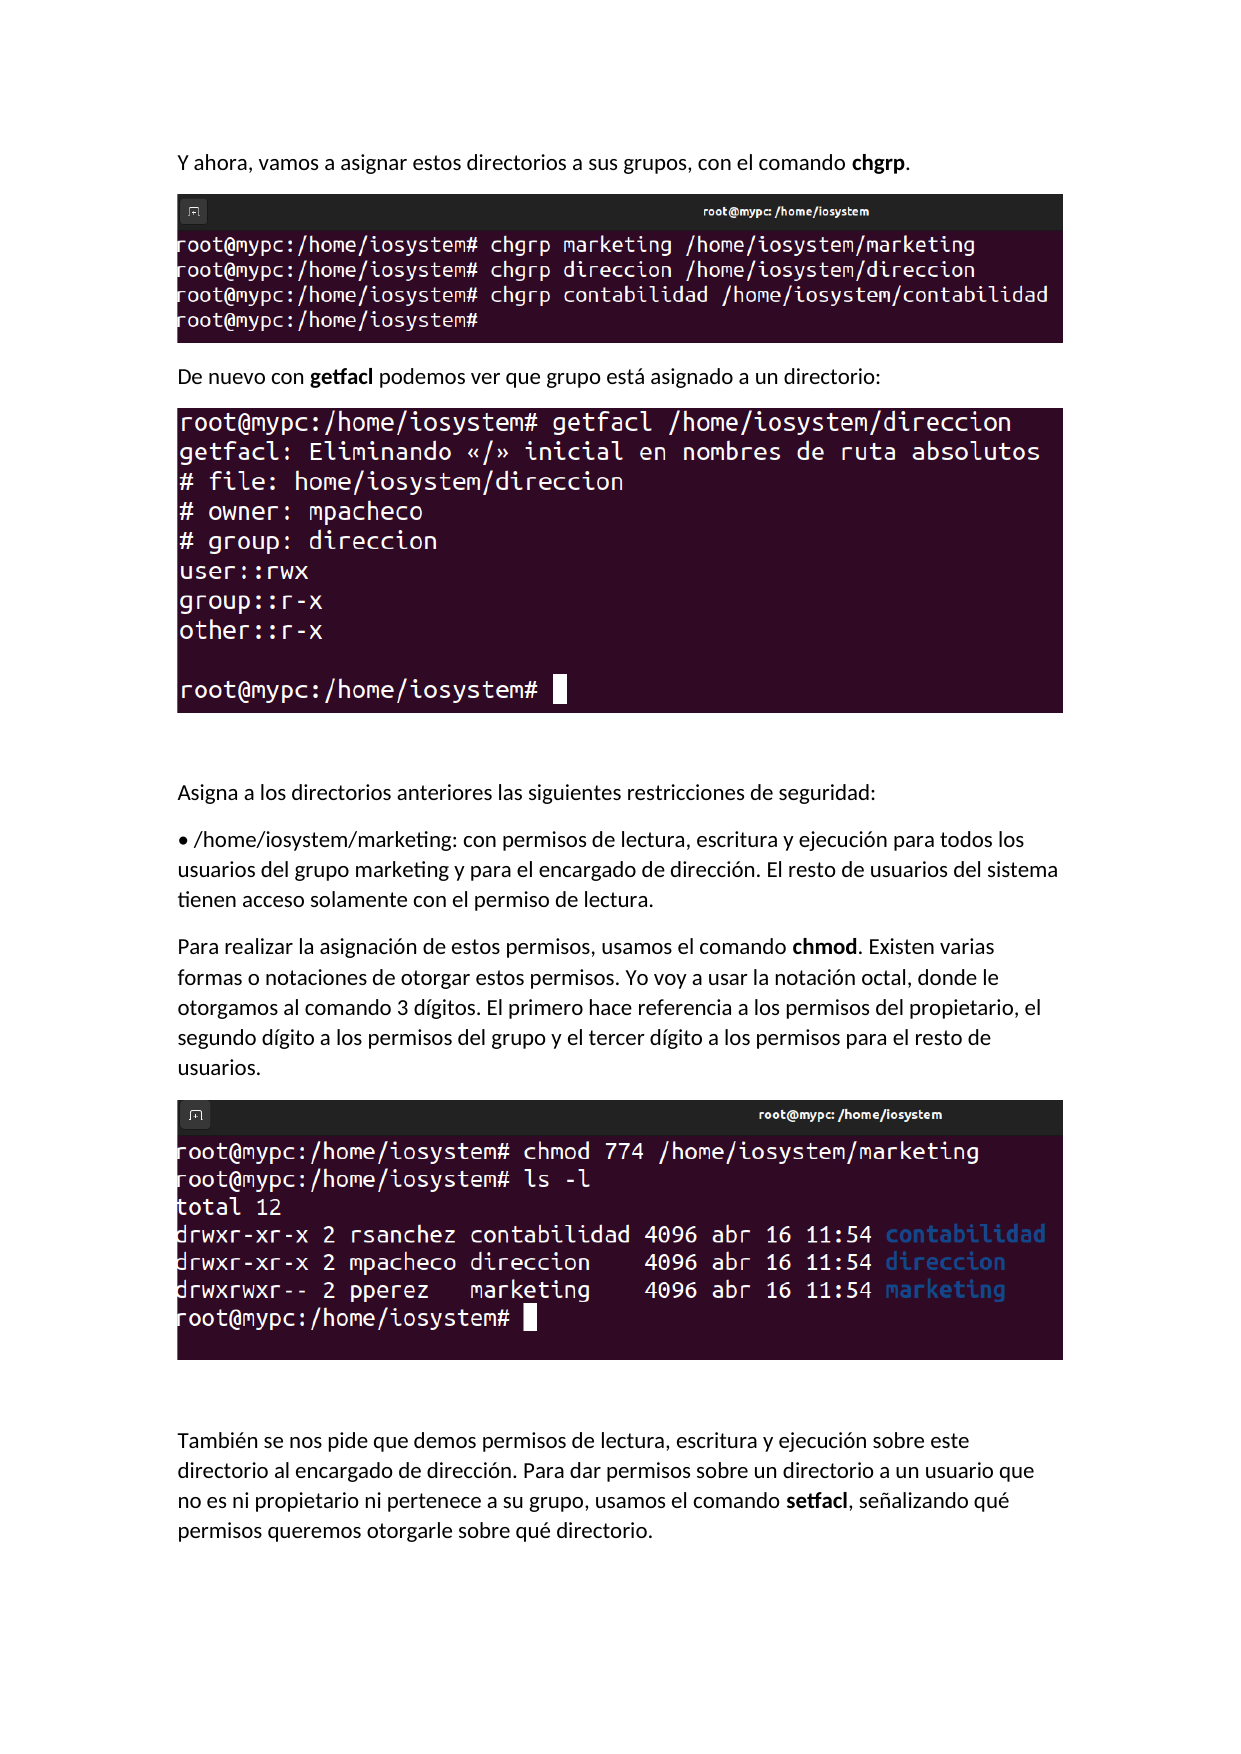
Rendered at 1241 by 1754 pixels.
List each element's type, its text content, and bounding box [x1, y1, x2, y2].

text • /home/iosystem/marketing: con permisos de lectura, escritura y ejecución para todos los usuarios del grupo marketing y para el encargado de dirección. El resto de usuarios del sistema tienen acceso solamente con el permiso de lectura. [177, 825, 1063, 914]
picture [177, 408, 1063, 713]
picture [177, 1100, 1063, 1360]
text De nuevo con getfacl podemos ver que grupo está asignado a un directorio: [177, 362, 1063, 390]
picture [177, 194, 1063, 343]
text Y ahora, vamos a asignar estos directorios a sus grupos, con el comando chgrp. [177, 148, 1063, 176]
text Asigna a los directorios anteriores las siguientes restricciones de seguridad: [177, 778, 1063, 806]
text También se nos pide que demos permisos de lectura, escritura y ejecución sobre este directorio al encargado de dirección. Para dar permisos sobre un directorio a un usuario que no es ni propietario ni pertenece a su grupo, usamos el comando setfacl, señalizando qué permisos queremos otorgarle sobre qué directorio. [177, 1426, 1063, 1544]
text Para realizar la asignación de estos permisos, usamos el comando chmod. Existen varias formas o notaciones de otorgar estos permisos. Yo voy a usar la notación octal, donde le otorgamos al comando 3 dígitos. El primero hace referencia a los permisos del propietario, el segundo dígito a los permisos del grupo y el tercer dígito a los permisos para el resto de usuarios. [177, 932, 1063, 1081]
